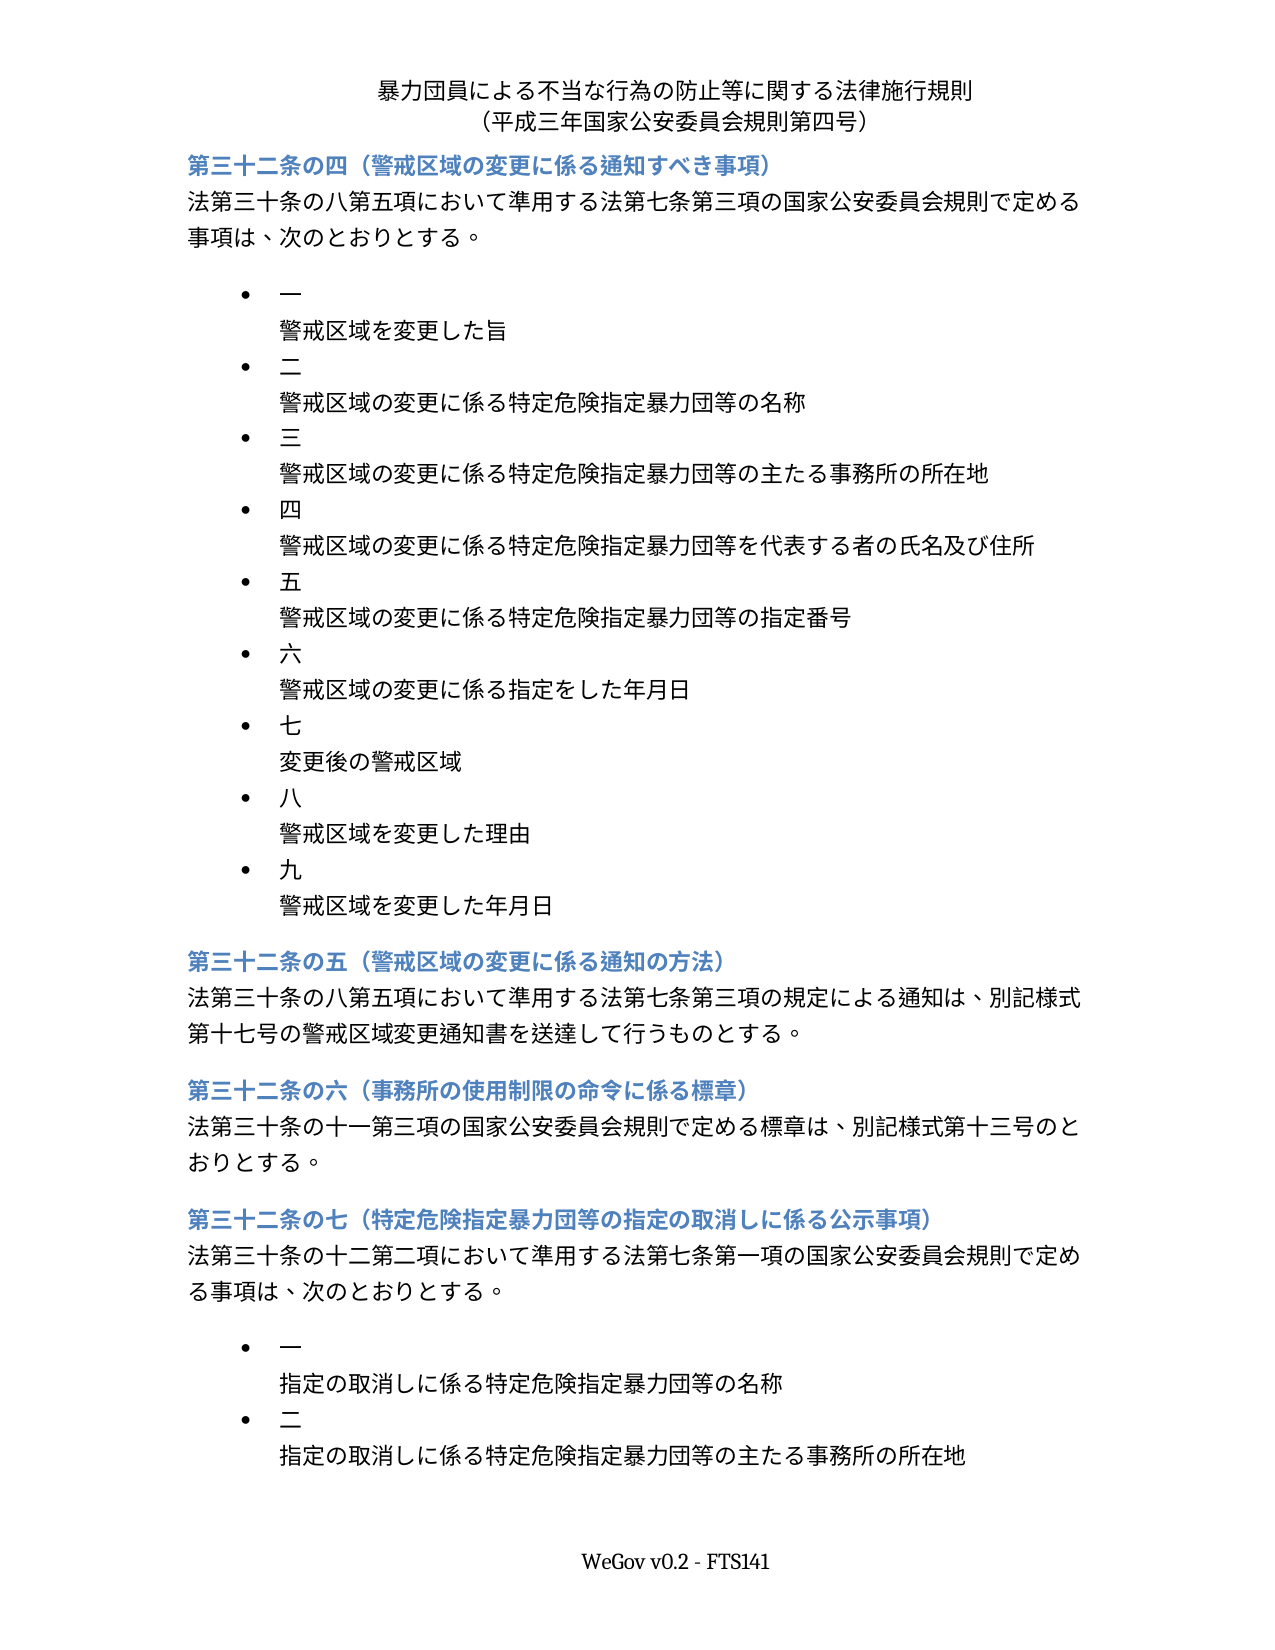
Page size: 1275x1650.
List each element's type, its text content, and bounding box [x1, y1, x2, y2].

list 三 警戒区域の変更に係る特定危険指定暴力団等の主たる事務所の所在地 [242, 422, 1087, 489]
subtitle 第三十二条の五（警戒区域の変更に係る通知の方法） [187, 946, 1087, 978]
list 四 警戒区域の変更に係る特定危険指定暴力団等を代表する者の氏名及び住所 [242, 494, 1087, 561]
list 八 警戒区域を変更した理由 [242, 782, 1087, 849]
subtitle 第三十二条の六（事務所の使用制限の命令に係る標章） [187, 1075, 1087, 1106]
list 九 警戒区域を変更した年月日 [242, 854, 1087, 921]
text 法第三十条の十一第三項の国家公安委員会規則で定める標章は、別記様式第十三号のとおりとする。 [187, 1111, 1087, 1178]
list 一 警戒区域を変更した旨 [242, 279, 1087, 346]
text 法第三十条の八第五項において準用する法第七条第三項の国家公安委員会規則で定める事項は、次のとおりとする。 [187, 186, 1087, 253]
list 二 警戒区域の変更に係る特定危険指定暴力団等の名称 [242, 351, 1087, 418]
text 法第三十条の八第五項において準用する法第七条第三項の規定による通知は、別記様式第十七号の警戒区域変更通知書を送達して行うものとする。 [187, 982, 1087, 1049]
subtitle 第三十二条の七（特定危険指定暴力団等の指定の取消しに係る公示事項） [187, 1204, 1087, 1235]
list 二 指定の取消しに係る特定危険指定暴力団等の主たる事務所の所在地 [242, 1404, 1087, 1471]
list 一 指定の取消しに係る特定危険指定暴力団等の名称 [242, 1332, 1087, 1399]
list 七 変更後の警戒区域 [242, 710, 1087, 777]
text 法第三十条の十二第二項において準用する法第七条第一項の国家公安委員会規則で定める事項は、次のとおりとする。 [187, 1239, 1087, 1307]
list 五 警戒区域の変更に係る特定危険指定暴力団等の指定番号 [242, 566, 1087, 633]
subtitle 第三十二条の四（警戒区域の変更に係る通知すべき事項） [187, 150, 1087, 181]
list 六 警戒区域の変更に係る指定をした年月日 [242, 638, 1087, 705]
